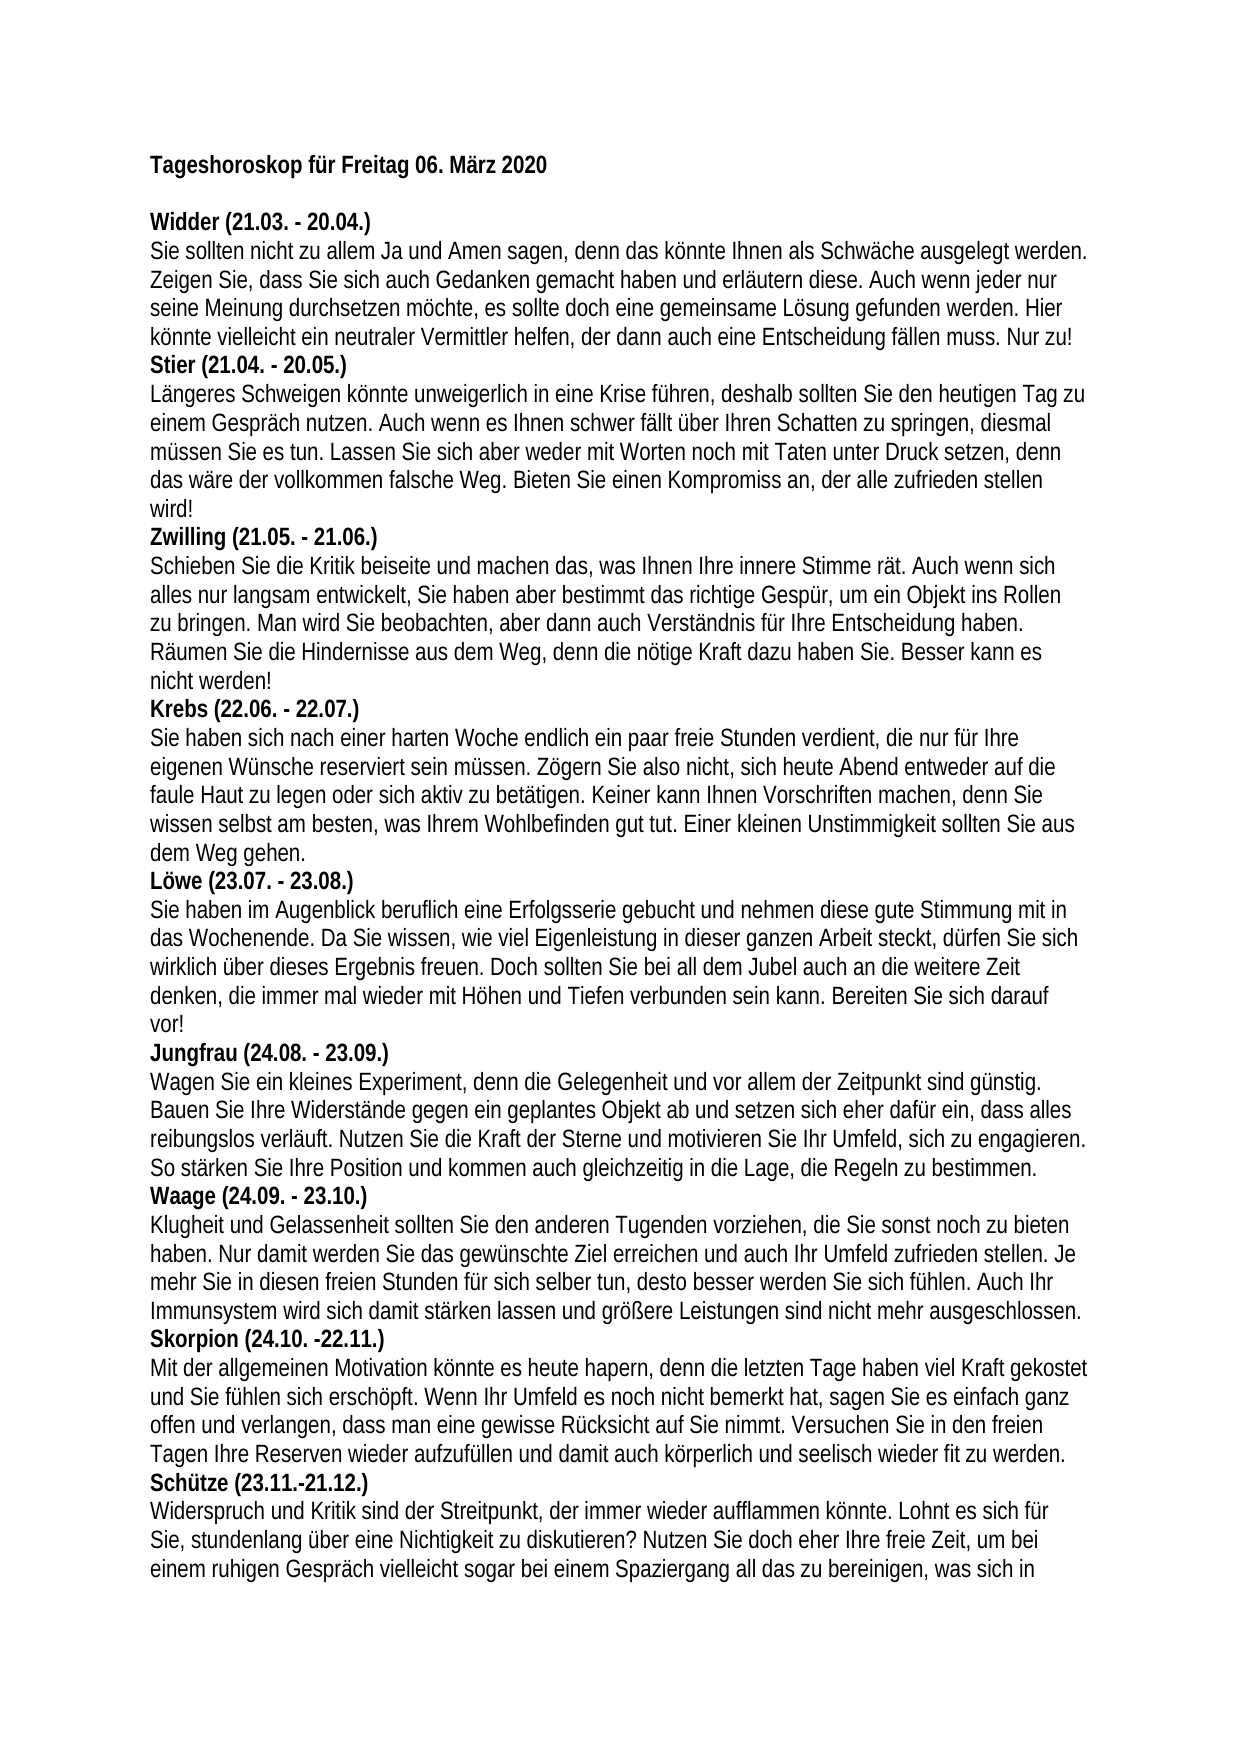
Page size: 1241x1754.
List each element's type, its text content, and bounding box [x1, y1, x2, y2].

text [150, 1496, 1090, 1582]
text Widder (21.03. - 20.04.) [150, 207, 1090, 236]
text Stier (21.04. - 20.05.) [150, 351, 1090, 379]
text Krebs (22.06. - 22.07.) [150, 694, 1090, 723]
text Sie haben sich nach einer harten Woche endlich ein paar freie Stunden verdient, die nur für Ihre eigenen Wünsche reserviert sein müssen. Zögern Sie also nicht, sich heute Abend entweder auf die faule Haut zu legen oder sich aktiv zu betätigen. Keiner kann Ihnen Vorschriften machen, denn Sie wissen selbst am besten, was Ihrem Wohlbefinden gut tut. Einer kleinen Unstimmigkeit sollten Sie aus dem Weg gehen. [150, 723, 1090, 866]
text Klugheit und Gelassenheit sollten Sie den anderen Tugenden vorziehen, die Sie sonst noch zu bieten haben. Nur damit werden Sie das gewünschte Ziel erreichen und auch Ihr Umfeld zufrieden stellen. Je mehr Sie in diesen freien Stunden für sich selber tun, desto besser werden Sie sich fühlen. Auch Ihr Immunsystem wird sich damit stärken lassen und größere Leistungen sind nicht mehr ausgeschlossen. [150, 1210, 1090, 1324]
text Jungfrau (24.08. - 23.09.) [150, 1038, 1090, 1067]
text Schieben Sie die Kritik beiseite und machen das, was Ihnen Ihre innere Stimme rät. Auch wenn sich alles nur langsam entwickelt, Sie haben aber bestimmt das richtige Gespür, um ein Objekt ins Rollen zu bringen. Man wird Sie beobachten, aber dann auch Verständnis für Ihre Entscheidung haben. Räumen Sie die Hindernisse aus dem Weg, denn die nötige Kraft dazu haben Sie. Besser kann es nicht werden! [150, 551, 1090, 694]
text Skorpion (24.10. -22.11.) [150, 1324, 1090, 1353]
text Tageshoroskop für Freitag 06. März 2020 [150, 150, 1090, 179]
text Schütze (23.11.-21.12.) [150, 1468, 1090, 1496]
text Zwilling (21.05. - 21.06.) [150, 522, 1090, 551]
text Längeres Schweigen könnte unweigerlich in eine Krise führen, deshalb sollten Sie den heutigen Tag zu einem Gespräch nutzen. Auch wenn es Ihnen schwer fällt über Ihren Schatten zu springen, diesmal müssen Sie es tun. Lassen Sie sich aber weder mit Worten noch mit Taten unter Druck setzen, denn das wäre der vollkommen falsche Weg. Bieten Sie einen Kompromiss an, der alle zufrieden stellen wird! [150, 379, 1090, 522]
text Löwe (23.07. - 23.08.) [150, 866, 1090, 895]
text Sie haben im Augenblick beruflich eine Erfolgsserie gebucht und nehmen diese gute Stimmung mit in das Wochenende. Da Sie wissen, wie viel Eigenleistung in dieser ganzen Arbeit steckt, dürfen Sie sich wirklich über dieses Ergebnis freuen. Doch sollten Sie bei all dem Jubel auch an die weitere Zeit denken, die immer mal wieder mit Höhen und Tiefen verbunden sein kann. Bereiten Sie sich darauf vor! [150, 895, 1090, 1038]
text Waage (24.09. - 23.10.) [150, 1181, 1090, 1210]
text Sie sollten nicht zu allem Ja und Amen sagen, denn das könnte Ihnen als Schwäche ausgelegt werden. Zeigen Sie, dass Sie sich auch Gedanken gemacht haben und erläutern diese. Auch wenn jeder nur seine Meinung durchsetzen möchte, es sollte doch eine gemeinsame Lösung gefunden werden. Hier könnte vielleicht ein neutraler Vermittler helfen, der dann auch eine Entscheidung fällen muss. Nur zu! [150, 236, 1090, 351]
text Wagen Sie ein kleines Experiment, denn die Gelegenheit und vor allem der Zeitpunkt sind günstig. Bauen Sie Ihre Widerstände gegen ein geplantes Objekt ab und setzen sich eher dafür ein, dass alles reibungslos verläuft. Nutzen Sie die Kraft der Sterne und motivieren Sie Ihr Umfeld, sich zu engagieren. So stärken Sie Ihre Position und kommen auch gleichzeitig in die Lage, die Regeln zu bestimmen. [150, 1067, 1090, 1181]
text Mit der allgemeinen Motivation könnte es heute hapern, denn die letzten Tage haben viel Kraft gekostet und Sie fühlen sich erschöpft. Wenn Ihr Umfeld es noch nicht bemerkt hat, sagen Sie es einfach ganz offen und verlangen, dass man eine gewisse Rücksicht auf Sie nimmt. Versuchen Sie in den freien Tagen Ihre Reserven wieder aufzufüllen und damit auch körperlich und seelisch wieder fit zu werden. [150, 1353, 1090, 1468]
